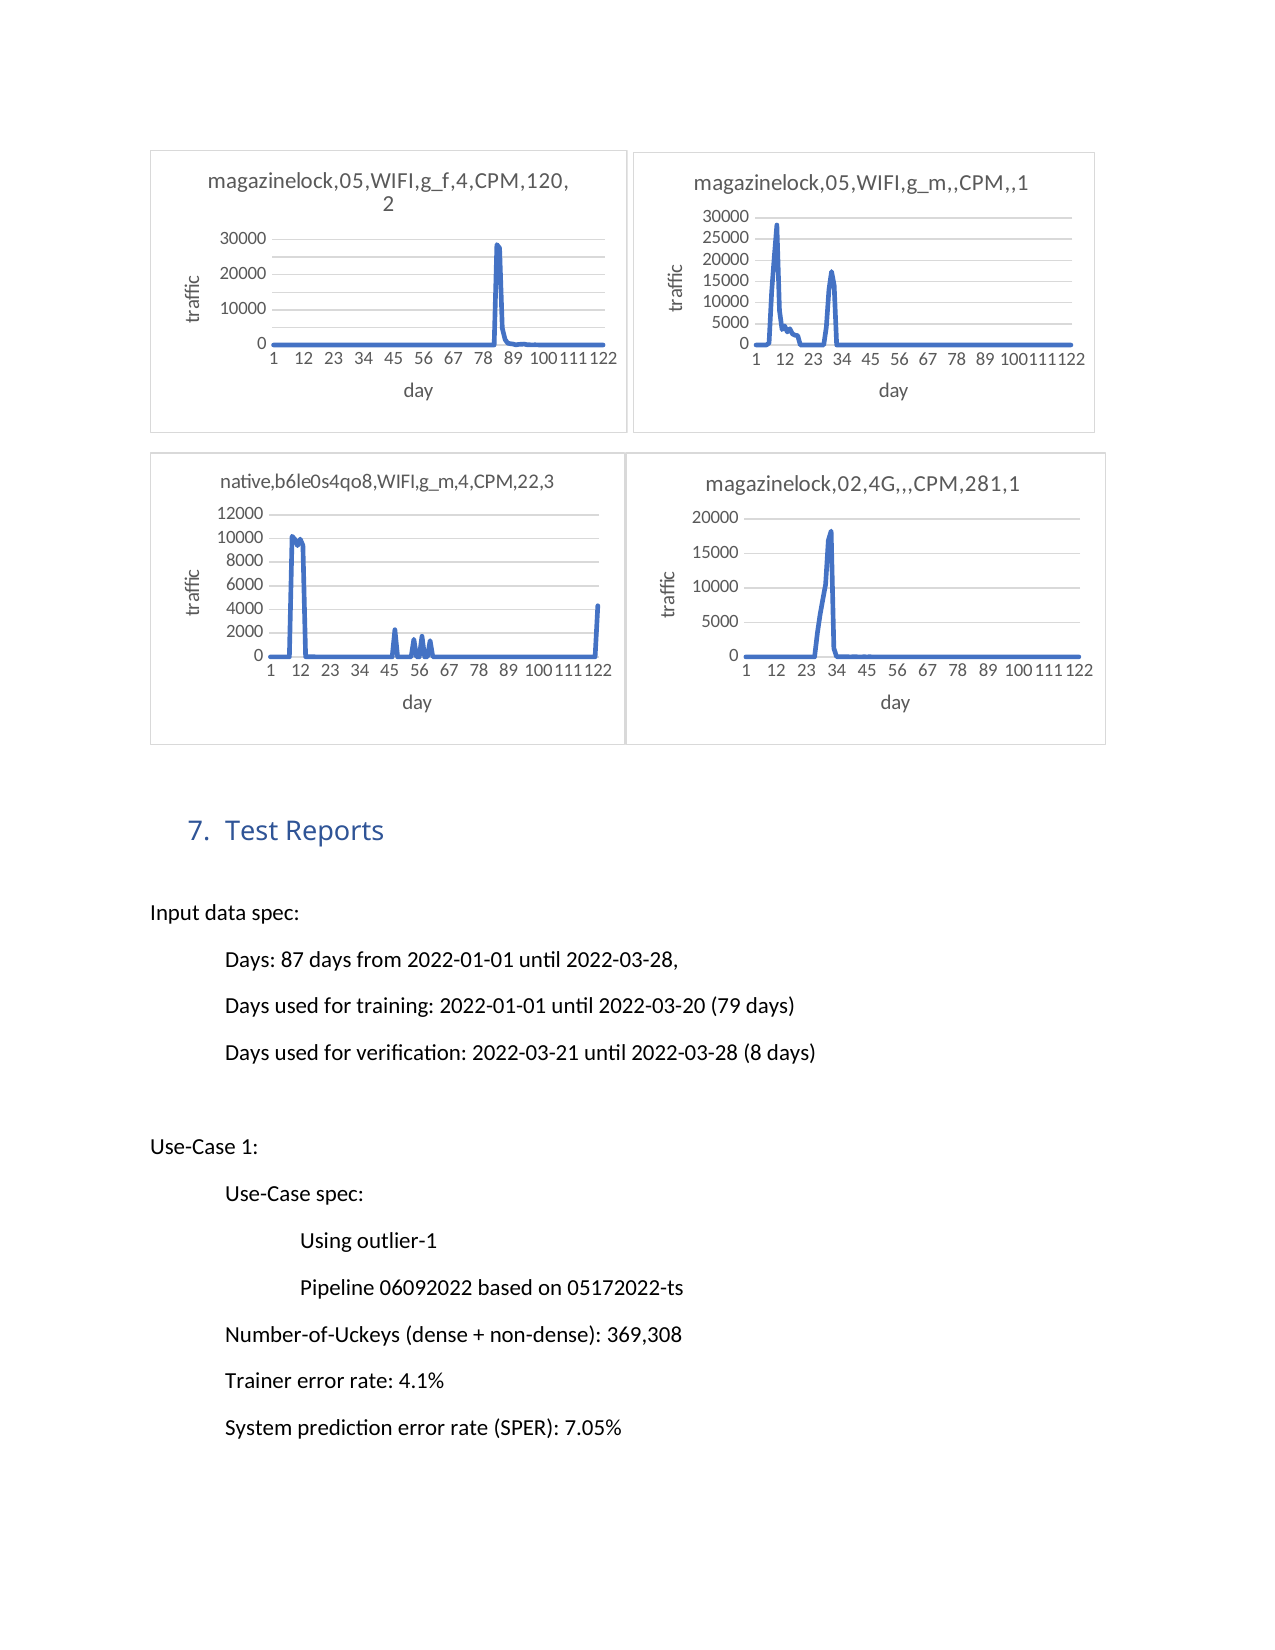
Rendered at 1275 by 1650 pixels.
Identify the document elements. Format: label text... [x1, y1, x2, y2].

text Trainer error rate: 4.1% [150, 1367, 1125, 1395]
text Days used for verification: 2022-03-21 until 2022-03-28 (8 days) [150, 1038, 1125, 1067]
text Number-of-Uckeys (dense + non-dense): 369,308 [150, 1320, 1125, 1348]
text Days: 87 days from 2022-01-01 until 2022-03-28, [150, 945, 1125, 973]
text System prediction error rate (SPER): 7.05% [150, 1413, 1125, 1442]
text Pipeline 06092022 based on 05172022-ts [225, 1273, 1125, 1301]
text Days used for training: 2022-01-01 until 2022-03-20 (79 days) [150, 992, 1125, 1020]
text Use-Case spec: [150, 1179, 1125, 1207]
text Input data spec: [150, 898, 1125, 926]
text Using outlier-1 [225, 1226, 1125, 1254]
text Use-Case 1: [150, 1132, 1125, 1160]
subtitle Test Reports [187, 811, 1125, 848]
